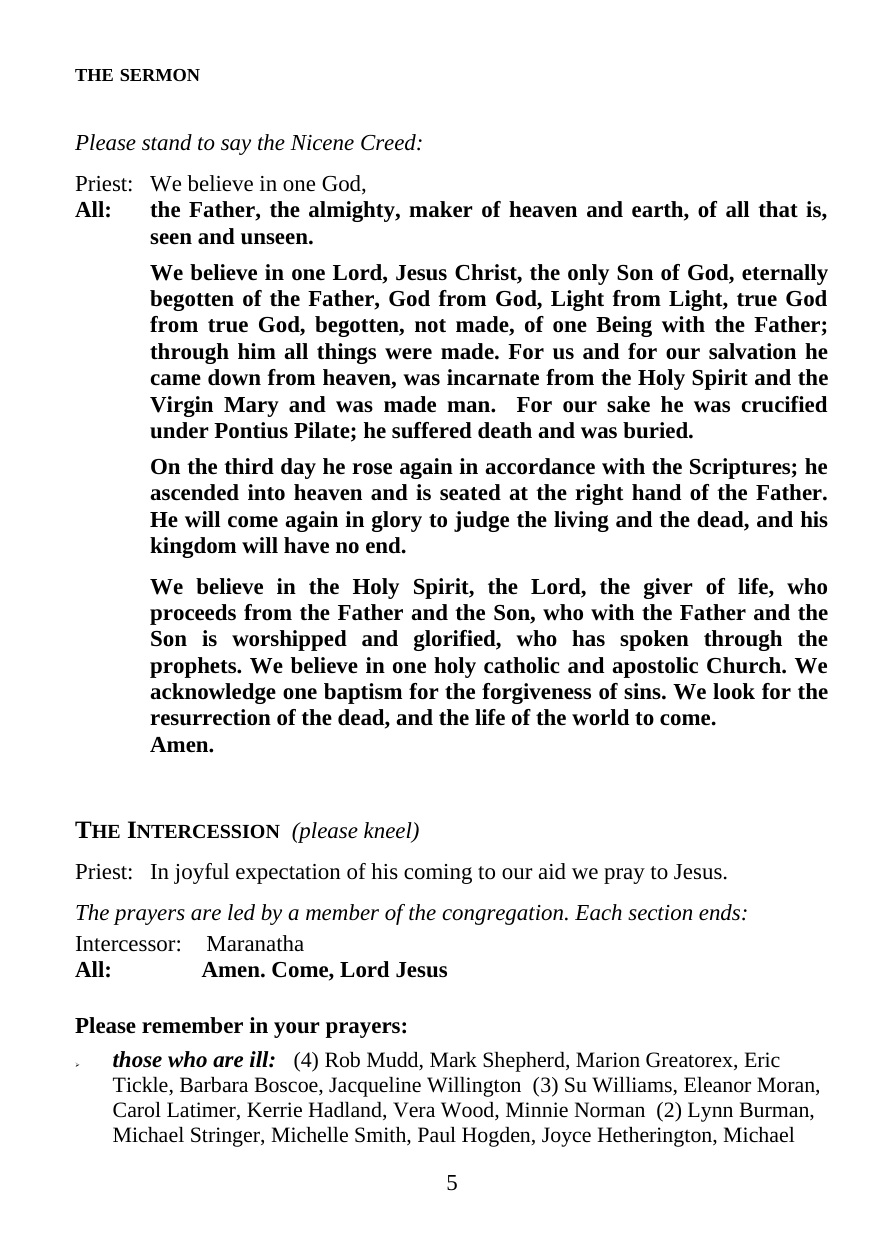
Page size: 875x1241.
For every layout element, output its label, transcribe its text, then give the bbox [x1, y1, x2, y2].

subtitle The Intercession (please kneel) [75, 815, 829, 843]
text Priest: In joyful expectation of his coming to our aid we pray to Jesus. [75, 858, 829, 884]
text Please remember in your prayers: [75, 1012, 829, 1038]
text Please stand to say the Nicene Creed: [75, 129, 829, 156]
text On the third day he rose again in accordance with the Scriptures; he ascended into heaven and is seated at the right hand of the Father. He will come again in glory to judge the living and the dead, and his kingdom will have no end. [75, 453, 829, 558]
subtitle the sermon [75, 60, 829, 86]
text The prayers are led by a member of the congregation. Each section ends: [75, 899, 829, 925]
text Priest: We believe in one God, [75, 170, 829, 197]
text All: the Father, the almighty, maker of heaven and earth, of all that is, seen and unseen. [75, 197, 829, 249]
text We believe in one Lord, Jesus Christ, the only Son of God, eternally begotten of the Father, God from God, Light from Light, true God from true God, begotten, not made, of one Being with the Father; through him all things were made. For us and for our salvation he came down from heaven, was incarnate from the Holy Spirit and the Virgin Mary and was made man. For our sake he was crucified under Pontius Pilate; he suffered death and was buried. [75, 259, 829, 443]
text All: Amen. Come, Lord Jesus [75, 956, 829, 983]
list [75, 1046, 834, 1148]
text We believe in the Holy Spirit, the Lord, the giver of life, who proceeds from the Father and the Son, who with the Father and the Son is worshipped and glorified, who has spoken through the prophets. We believe in one holy catholic and apostolic Church. We acknowledge one baptism for the forgiveness of sins. We look for the resurrection of the dead, and the life of the world to come. [75, 573, 829, 731]
text Intercessor: Maranatha [75, 930, 829, 956]
text Amen. [75, 731, 829, 757]
